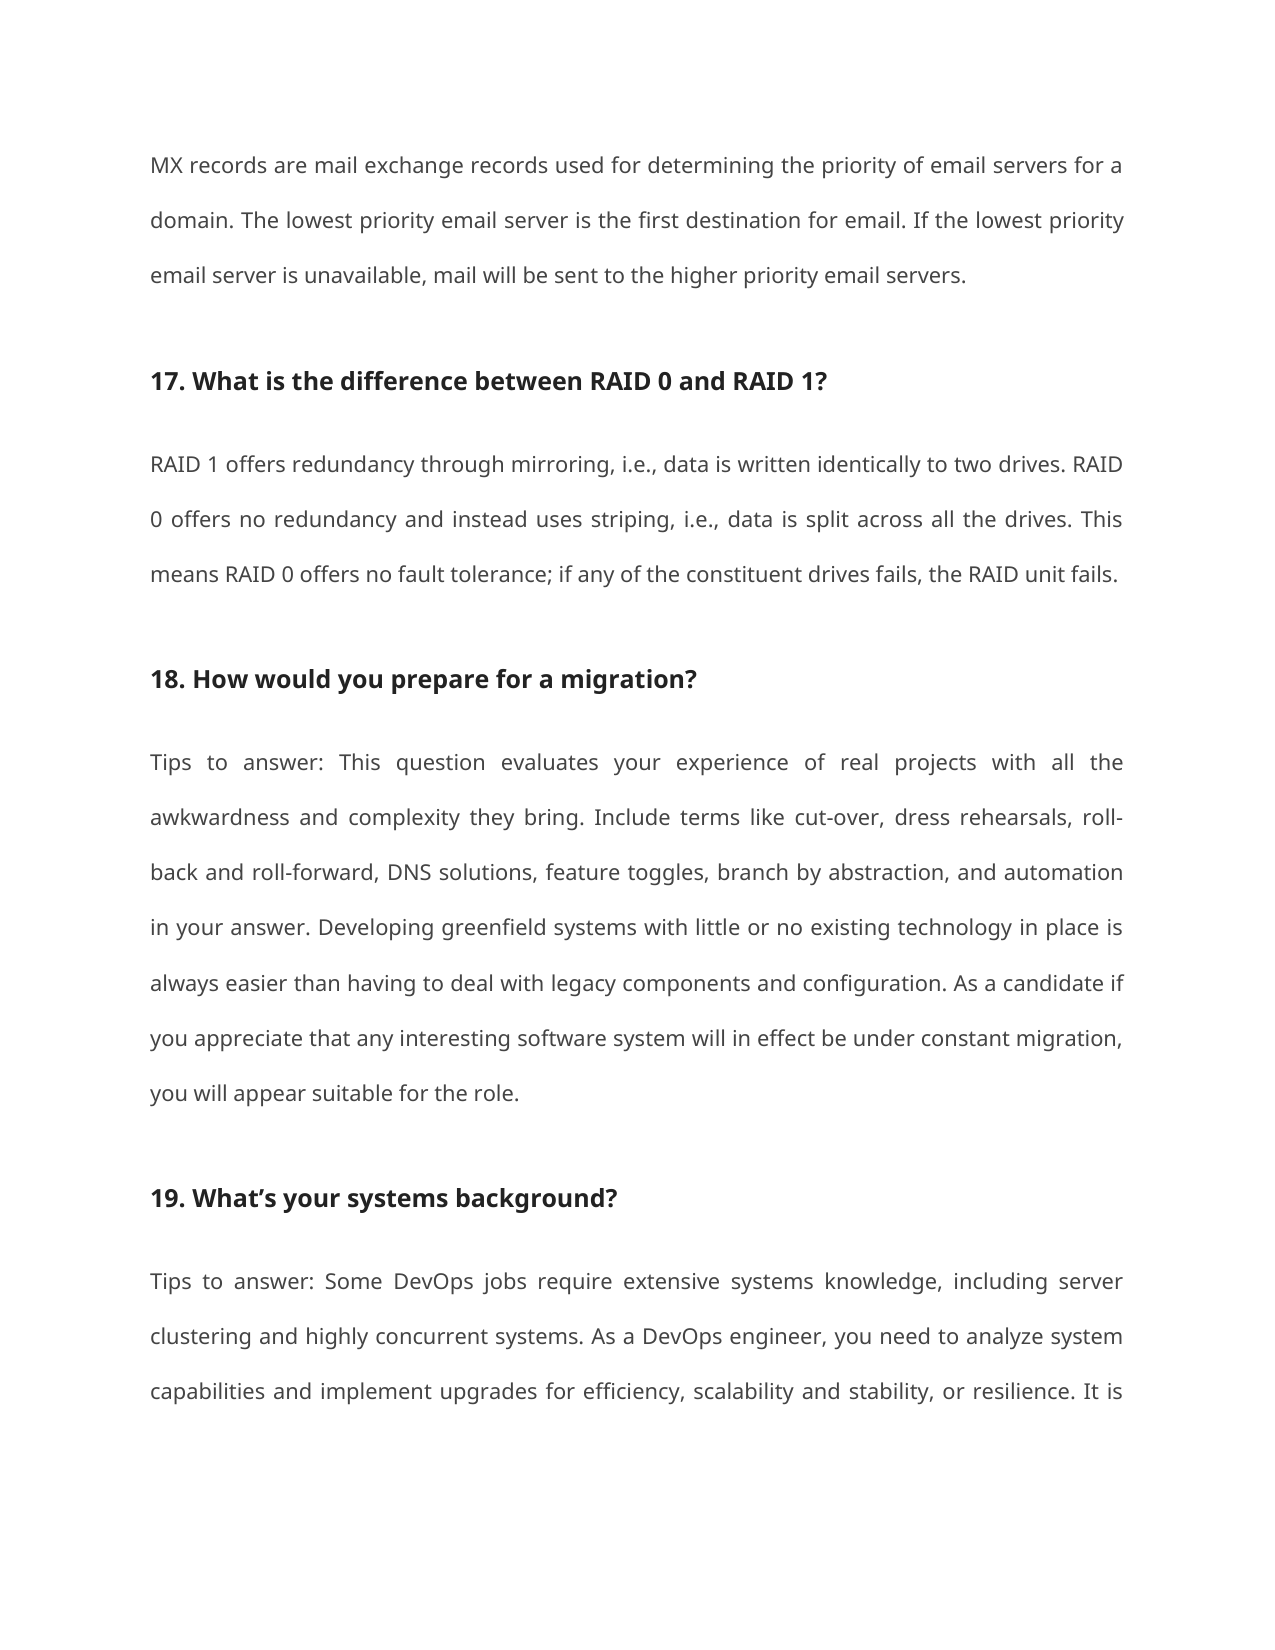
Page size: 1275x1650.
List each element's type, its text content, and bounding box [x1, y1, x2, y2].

text MX records are mail exchange records used for determining the priority of email servers for a domain. The lowest priority email server is the first destination for email. If the lowest priority email server is unavailable, mail will be sent to the higher priority email servers. [150, 150, 1125, 290]
subtitle 18. How would you prepare for a migration? [150, 662, 1125, 696]
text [150, 1266, 1125, 1406]
text Tips to answer: This question evaluates your experience of real projects with all the awkwardness and complexity they bring. Include terms like cut-over, dress rehearsals, roll-back and roll-forward, DNS solutions, feature toggles, branch by abstraction, and automation in your answer. Developing greenfield systems with little or no existing technology in place is always easier than having to deal with legacy components and configuration. As a candidate if you appreciate that any interesting software system will in effect be under constant migration, you will appear suitable for the role. [150, 747, 1125, 1107]
subtitle 17. What is the difference between RAID 0 and RAID 1? [150, 363, 1125, 397]
text RAID 1 offers redundancy through mirroring, i.e., data is written identically to two drives. RAID 0 offers no redundancy and instead uses striping, i.e., data is split across all the drives. This means RAID 0 offers no fault tolerance; if any of the constituent drives fails, the RAID unit fails. [150, 448, 1125, 588]
subtitle 19. What’s your systems background? [150, 1181, 1125, 1215]
